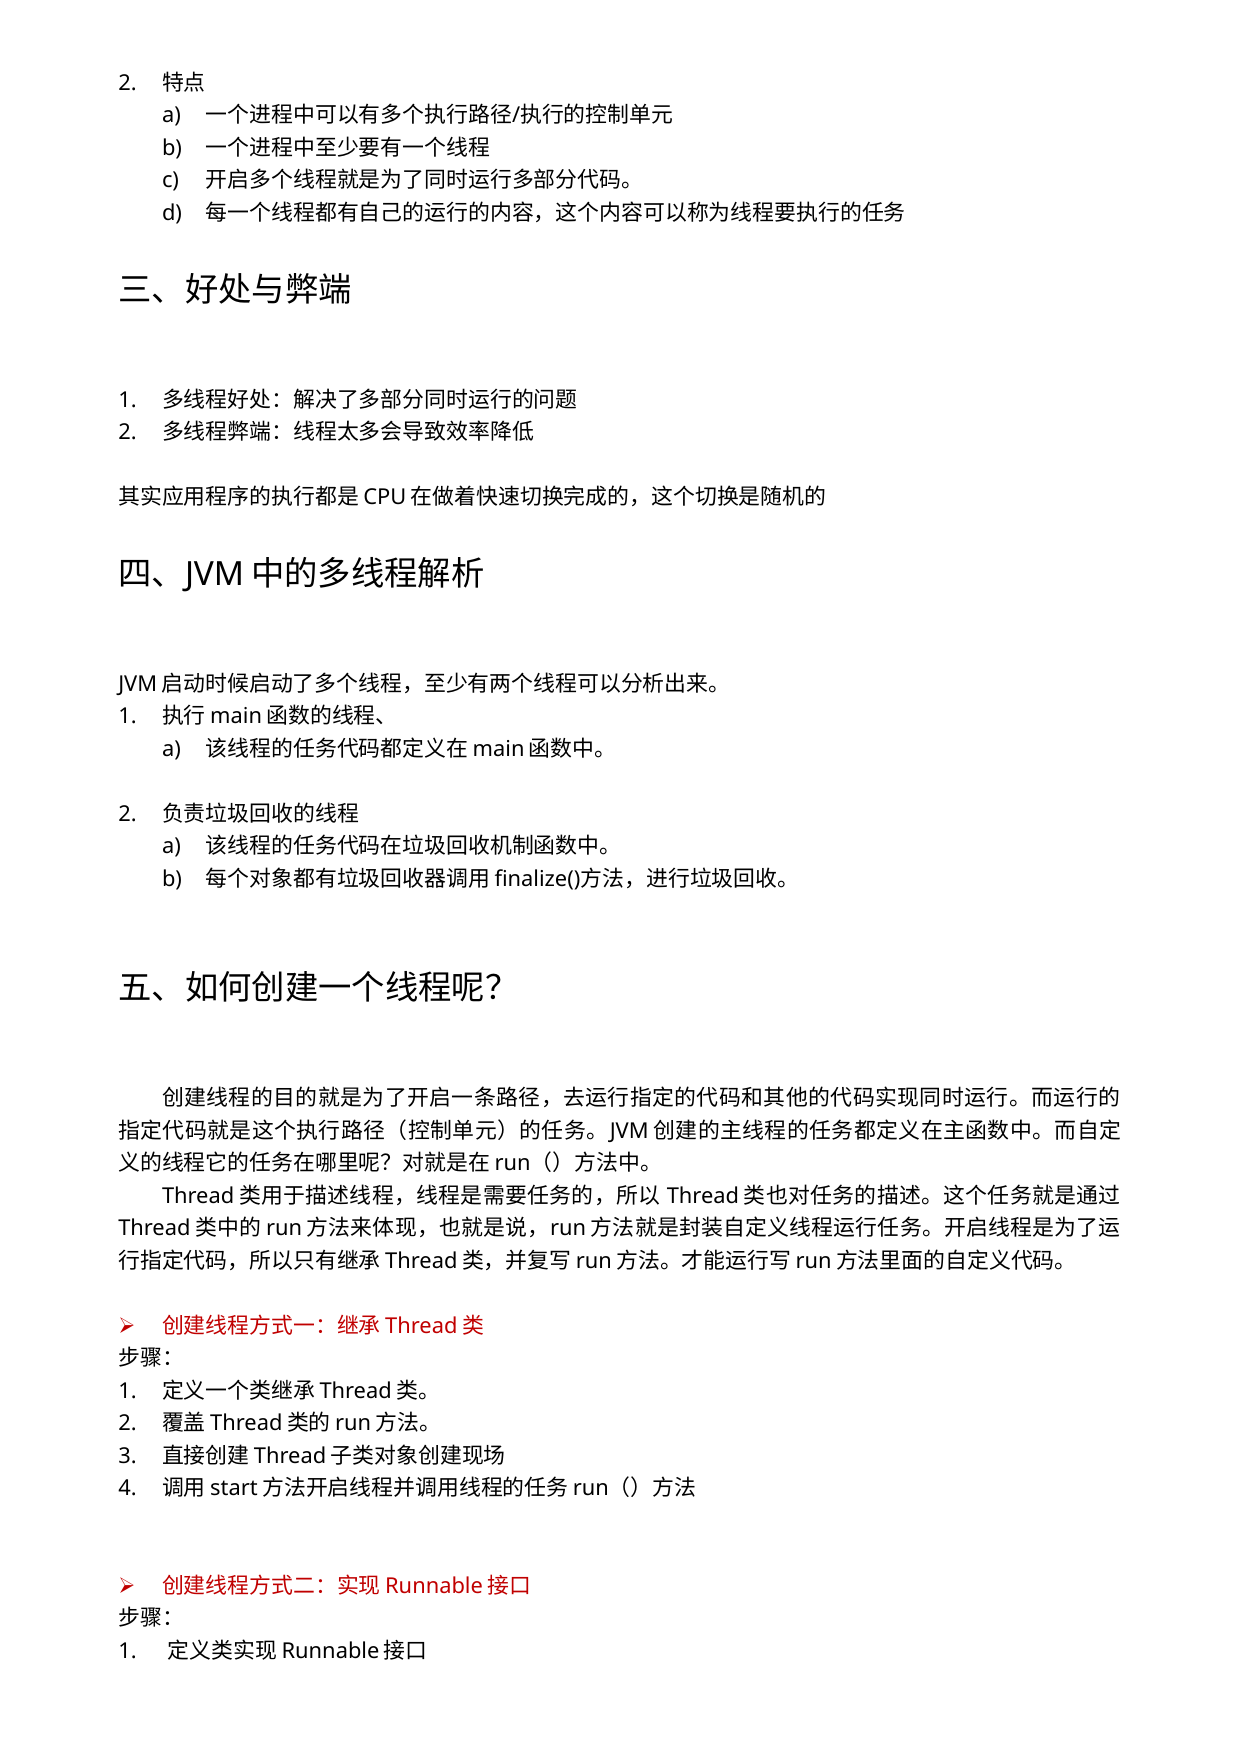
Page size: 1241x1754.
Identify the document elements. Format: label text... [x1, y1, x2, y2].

list 该线程的任务代码在垃圾回收机制函数中。 [162, 828, 1122, 861]
text 步骤： [118, 1340, 1122, 1372]
list 执行main函数的线程、 [118, 698, 1122, 731]
text 步骤： [118, 1600, 1122, 1632]
list 定义一个类继承Thread类。 [118, 1372, 1122, 1405]
text 其实应用程序的执行都是CPU在做着快速切换完成的，这个切换是随机的 [118, 479, 1122, 511]
list 多线程弊端：线程太多会导致效率降低 [118, 414, 1122, 446]
list 负责垃圾回收的线程 [118, 796, 1122, 828]
list 该线程的任务代码都定义在main函数中。 [162, 731, 1122, 763]
list 直接创建Thread子类对象创建现场 [118, 1437, 1122, 1470]
subtitle 四、JVM中的多线程解析 [118, 538, 1122, 603]
list 特点 [118, 64, 1122, 97]
text JVM启动时候启动了多个线程，至少有两个线程可以分析出来。 [118, 666, 1122, 698]
subtitle 五、如何创建一个线程呢？ [118, 953, 1122, 1018]
list 调用start方法开启线程并调用线程的任务run（）方法 [118, 1470, 1122, 1502]
list 多线程好处：解决了多部分同时运行的问题 [118, 381, 1122, 414]
list 创建线程方式二：实现Runnable接口 [118, 1567, 1122, 1600]
list 创建线程方式一：继承Thread类 [118, 1307, 1122, 1340]
list 定义类实现Runnable接口 [118, 1632, 1122, 1665]
list 一个进程中可以有多个执行路径/执行的控制单元 [162, 97, 1122, 129]
subtitle 三、好处与弊端 [118, 254, 1122, 319]
list 一个进程中至少要有一个线程 [162, 129, 1122, 162]
list 每一个线程都有自己的运行的内容，这个内容可以称为线程要执行的任务 [162, 194, 1122, 227]
text 创建线程的目的就是为了开启一条路径，去运行指定的代码和其他的代码实现同时运行。而运行的指定代码就是这个执行路径（控制单元）的任务。JVM创建的主线程的任务都定义在主函数中。而自定义的线程它的任务在哪里呢？对就是在run（）方法中。 [118, 1080, 1122, 1177]
text Thread类用于描述线程，线程是需要任务的，所以Thread类也对任务的描述。这个任务就是通过Thread类中的run方法来体现，也就是说，run方法就是封装自定义线程运行任务。开启线程是为了运行指定代码，所以只有继承Thread类，并复写run方法。才能运行写run方法里面的自定义代码。 [118, 1177, 1122, 1275]
list 每个对象都有垃圾回收器调用finalize()方法，进行垃圾回收。 [162, 861, 1122, 893]
list 覆盖Thread类的run方法。 [118, 1405, 1122, 1437]
list 开启多个线程就是为了同时运行多部分代码。 [162, 162, 1122, 194]
